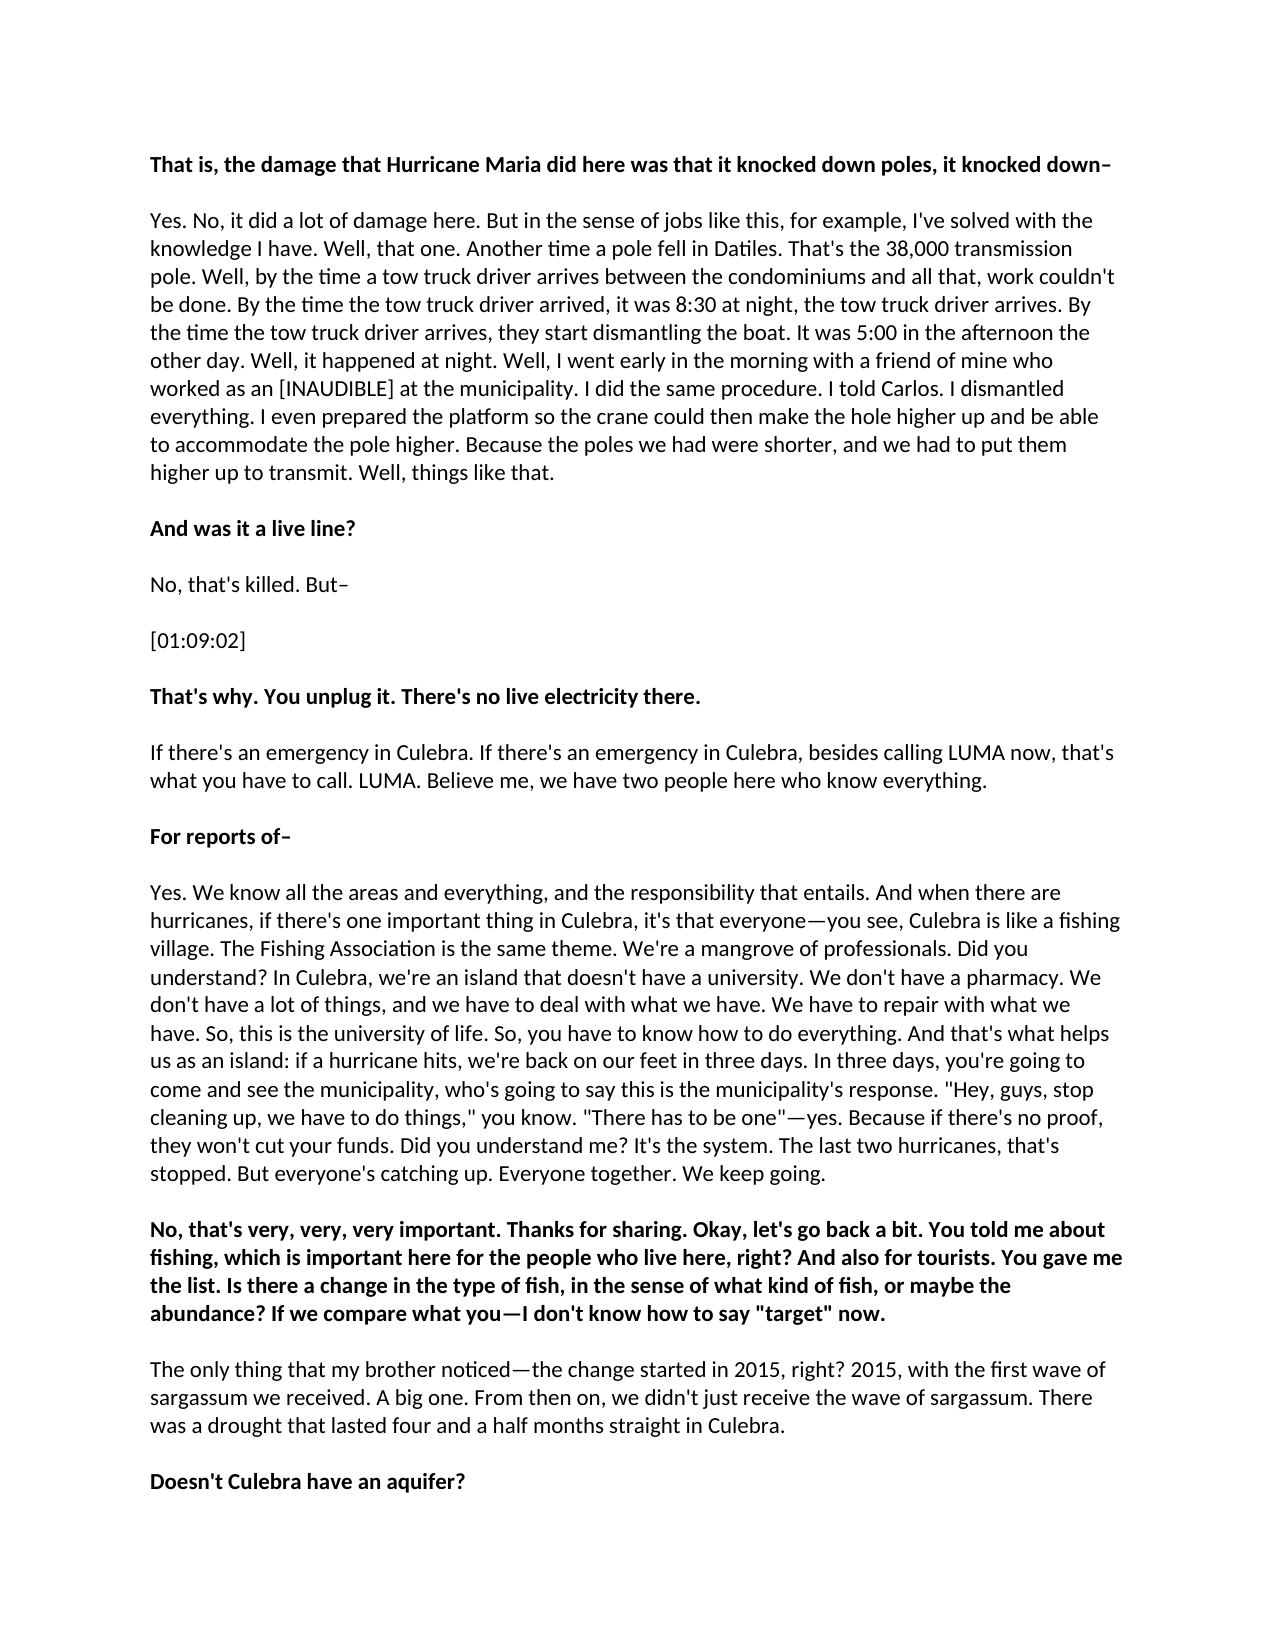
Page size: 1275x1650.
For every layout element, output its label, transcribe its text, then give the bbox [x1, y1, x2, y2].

text And was it a live line? [150, 514, 1125, 542]
text That is, the damage that Hurricane Maria did here was that it knocked down poles, it knocked down– [150, 150, 1125, 178]
text Doesn't Culebra have an aquifer? [150, 1467, 1125, 1495]
text If there's an emergency in Culebra. If there's an emergency in Culebra, besides calling LUMA now, that's what you have to call. LUMA. Believe me, we have two people here who know everything. [150, 738, 1125, 794]
text Yes. No, it did a lot of damage here. But in the sense of jobs like this, for example, I've solved with the knowledge I have. Well, that one. Another time a pole fell in Datiles. That's the 38,000 transmission pole. Well, by the time a tow truck driver arrives between the condominiums and all that, work couldn't be done. By the time the tow truck driver arrived, it was 8:30 at night, the tow truck driver arrives. By the time the tow truck driver arrives, they start dismantling the boat. It was 5:00 in the afternoon the other day. Well, it happened at night. Well, I went early in the morning with a friend of mine who worked as an [INAUDIBLE] at the municipality. I did the same procedure. I told Carlos. I dismantled everything. I even prepared the platform so the crane could then make the hole higher up and be able to accommodate the pole higher. Because the poles we had were shorter, and we had to put them higher up to transmit. Well, things like that. [150, 206, 1125, 486]
text The only thing that my brother noticed—the change started in 2015, right? 2015, with the first wave of sargassum we received. A big one. From then on, we didn't just receive the wave of sargassum. There was a drought that lasted four and a half months straight in Culebra. [150, 1355, 1125, 1439]
text No, that's killed. But– [150, 570, 1125, 598]
text For reports of– [150, 822, 1125, 851]
text [01:09:02] [150, 626, 1125, 654]
text That's why. You unplug it. There's no live electricity there. [150, 682, 1125, 710]
text No, that's very, very, very important. Thanks for sharing. Okay, let's go back a bit. You told me about fishing, which is important here for the people who live here, right? And also for tourists. You gave me the list. Is there a change in the type of fish, in the sense of what kind of fish, or maybe the abundance? If we compare what you—I don't know how to say "target" now. [150, 1215, 1125, 1327]
text Yes. We know all the areas and everything, and the responsibility that entails. And when there are hurricanes, if there's one important thing in Culebra, it's that everyone—you see, Culebra is like a fishing village. The Fishing Association is the same theme. We're a mangrove of professionals. Did you understand? In Culebra, we're an island that doesn't have a university. We don't have a pharmacy. We don't have a lot of things, and we have to deal with what we have. We have to repair with what we have. So, this is the university of life. So, you have to know how to do everything. And that's what helps us as an island: if a hurricane hits, we're back on our feet in three days. In three days, you're going to come and see the municipality, who's going to say this is the municipality's response. "Hey, guys, stop cleaning up, we have to do things," you know. "There has to be one"—yes. Because if there's no proof, they won't cut your funds. Did you understand me? It's the system. The last two hurricanes, that's stopped. But everyone's catching up. Everyone together. We keep going. [150, 878, 1125, 1187]
